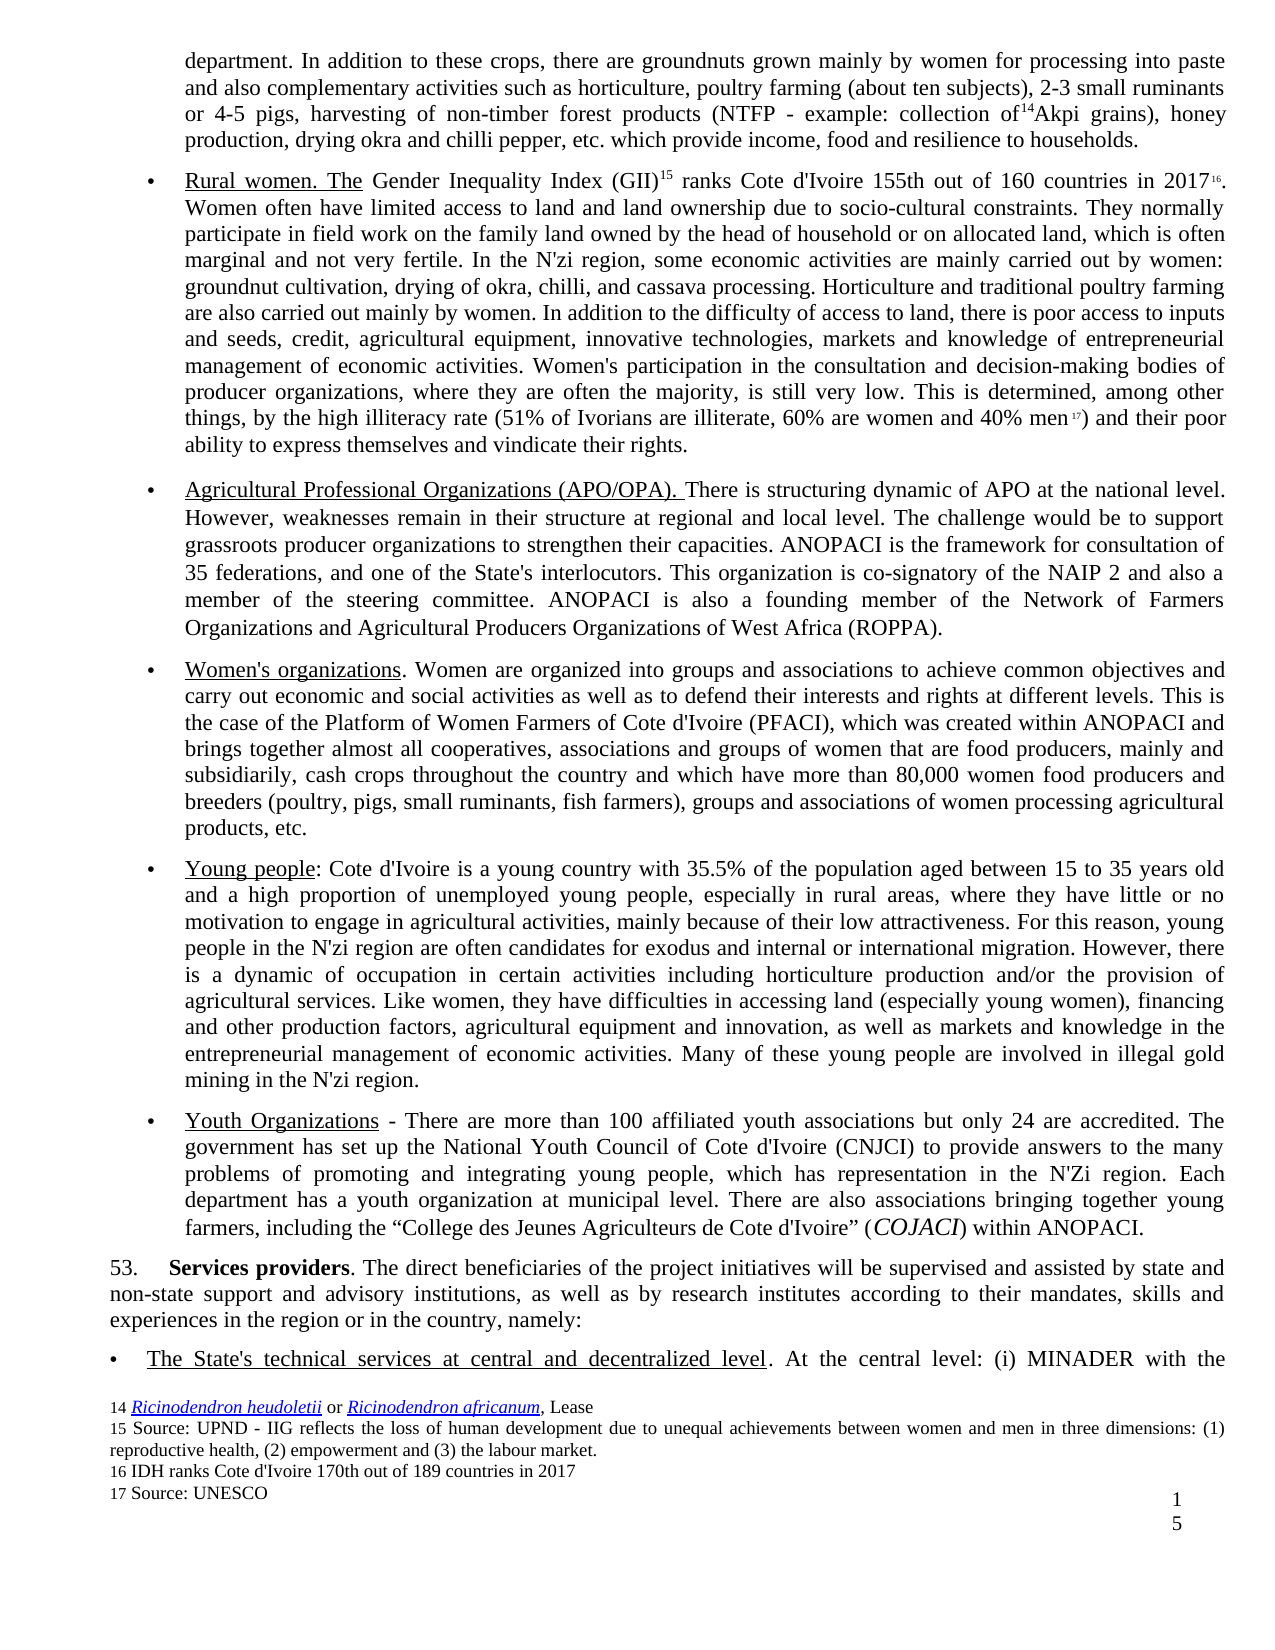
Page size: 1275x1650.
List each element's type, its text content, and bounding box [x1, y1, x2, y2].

list Young people: Cote d'Ivoire is a young country with 35.5% of the population aged between 15 to 35 years old and a high proportion of unemployed young people, especially in rural areas, where they have little or no motivation to engage in agricultural activities, mainly because of their low attractiveness. For this reason, young people in the N'zi region are often candidates for exodus and internal or international migration. However, there is a dynamic of occupation in certain activities including horticulture production and/or the provision of agricultural services. Like women, they have difficulties in accessing land (especially young women), financing and other production factors, agricultural equipment and innovation, as well as markets and knowledge in the entrepreneurial management of economic activities. Many of these young people are involved in illegal gold mining in the N'zi region. [147, 855, 1227, 1092]
list Rural women. The Gender Inequality Index (GII) ranks Cote d'Ivoire 155th out of 160 countries in 2017. Women often have limited access to land and land ownership due to socio-cultural constraints. They normally participate in field work on the family land owned by the head of household or on allocated land, which is often marginal and not very fertile. In the N'zi region, some economic activities are mainly carried out by women: groundnut cultivation, drying of okra, chilli, and cassava processing. Horticulture and traditional poultry farming are also carried out mainly by women. In addition to the difficulty of access to land, there is poor access to inputs and seeds, credit, agricultural equipment, innovative technologies, markets and knowledge of entrepreneurial management of economic activities. Women's participation in the consultation and decision-making bodies of producer organizations, where they are often the majority, is still very low. This is determined, among other things, by the high illiteracy rate (51% of Ivorians are illiterate, 60% are women and 40% men) and their poor ability to express themselves and vindicate their rights. [147, 167, 1227, 457]
list Services providers. The direct beneficiaries of the project initiatives will be supervised and assisted by state and non-state support and advisory institutions, as well as by research institutes according to their mandates, skills and experiences in the region or in the country, namely: [109, 1254, 1227, 1333]
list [109, 1345, 1227, 1372]
list Women's organizations. Women are organized into groups and associations to achieve common objectives and carry out economic and social activities as well as to defend their interests and rights at different levels. This is the case of the Platform of Women Farmers of Cote d'Ivoire (PFACI), which was created within ANOPACI and brings together almost all cooperatives, associations and groups of women that are food producers, mainly and subsidiarily, cash crops throughout the country and which have more than 80,000 women food producers and breeders (poultry, pigs, small ruminants, fish farmers), groups and associations of women processing agricultural products, etc. [147, 656, 1227, 841]
list Youth Organizations - There are more than 100 affiliated youth associations but only 24 are accredited. The government has set up the National Youth Council of Cote d'Ivoire (CNJCI) to provide answers to the many problems of promoting and integrating young people, which has representation in the N'Zi region. Each department has a youth organization at municipal level. There are also associations bringing together young farmers, including the “College des Jeunes Agriculteurs de Cote d'Ivoire” (COJACI) within ANOPACI. [147, 1107, 1227, 1241]
list Agricultural Professional Organizations (APO/OPA). There is structuring dynamic of APO at the national level. However, weaknesses remain in their structure at regional and local level. The challenge would be to support grassroots producer organizations to strengthen their capacities. ANOPACI is the framework for consultation of 35 federations, and one of the State's interlocutors. This organization is co-signatory of the NAIP 2 and also a member of the steering committee. ANOPACI is also a founding member of the Network of Farmers Organizations and Agricultural Producers Organizations of West Africa (ROPPA). [147, 476, 1227, 640]
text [184, 47, 1227, 153]
